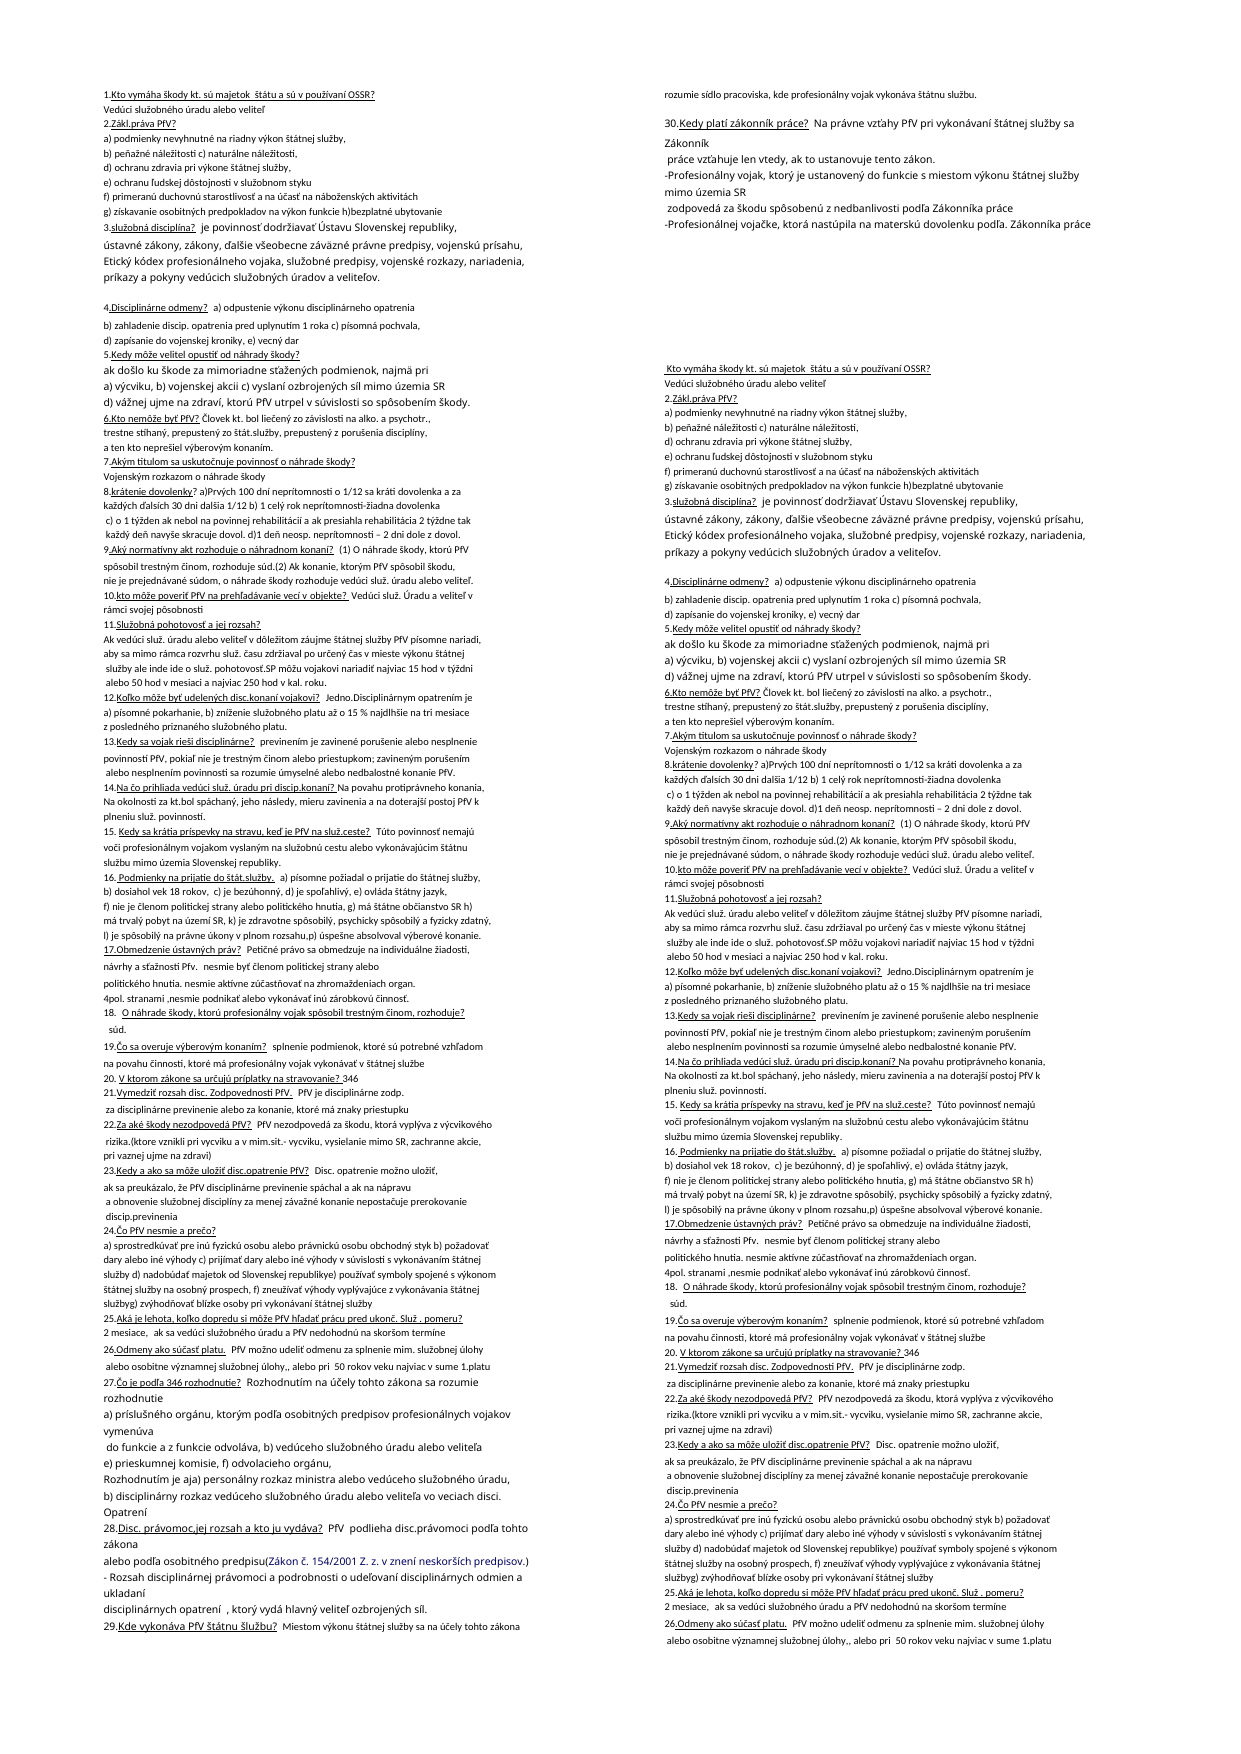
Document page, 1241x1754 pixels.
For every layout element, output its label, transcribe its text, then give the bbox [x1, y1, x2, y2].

text 22.Za aké škody nezodpovedá PfV? PfV nezodpovedá za škodu, ktorá vyplýva z výcvikového [103, 1118, 531, 1131]
text Vojenským rozkazom o náhrade škody [664, 744, 1093, 757]
text 3.služobná disciplína? je povinnosť dodržiavať Ústavu Slovenskej republiky, [103, 220, 531, 234]
text za disciplinárne previnenie alebo za konanie, ktoré má znaky priestupku [103, 1103, 531, 1116]
text c) o 1 týžden ak nebol na povinnej rehabilitácií a ak presiahla rehabilitácia 2 týždne tak [664, 788, 1093, 801]
text 9.Aký normatívny akt rozhoduje o náhradnom konaní? (1) O náhrade škody, ktorú PfV [103, 543, 531, 556]
text alebo osobitne významnej služobnej úlohy,, alebo pri 50 rokov veku najviac v sume 1.platu [664, 1634, 1093, 1647]
text 19.Čo sa overuje výberovým konaním? splnenie podmienok, ktoré sú potrebné vzhľadom [664, 1314, 1093, 1327]
text služby d) nadobúdať majetok od Slovenskej republikye) používať symboly spojené s výkonom [664, 1542, 1093, 1555]
text c) o 1 týžden ak nebol na povinnej rehabilitácií a ak presiahla rehabilitácia 2 týždne tak [103, 514, 531, 527]
text 16. Podmienky na prijatie do štát.služby. a) písomne požiadal o prijatie do štátnej služby, b) dosiahol vek 18 rokov, c) je bezúhonný, d) je spoľahlivý, e) ovláda štátny jazyk, f) nie je členom politickej strany alebo politického hnutia, g) má štátne občianstvo SR h) [664, 1145, 1093, 1187]
text dary alebo iné výhody c) prijímať dary alebo iné výhody v súvislosti s vykonávaním štátnej [664, 1528, 1093, 1541]
text štátnej služby na osobný prospech, f) zneužívať výhody vyplývajúce z vykonávania štátnej [664, 1557, 1093, 1570]
text štátnej služby na osobný prospech, f) zneužívať výhody vyplývajúce z vykonávania štátnej [103, 1283, 531, 1296]
text práce vzťahuje len vtedy, ak to ustanovuje tento zákon. -Profesionálny vojak, ktorý je ustanovený do funkcie s miestom výkonu štátnej služby mimo územia SR [664, 152, 1093, 199]
text 2.Zákl.práva PfV? [103, 118, 531, 131]
text 13.Kedy sa vojak rieši disciplinárne? previnením je zavinené porušenie alebo nesplnenie [103, 735, 531, 748]
text disciplinárnych opatrení , ktorý vydá hlavný veliteľ ozbrojených síl. [103, 1602, 531, 1617]
text služby d) nadobúdať majetok od Slovenskej republikye) používať symboly spojené s výkonom [103, 1268, 531, 1281]
text Etický kódex profesionálneho vojaka, služobné predpisy, vojenské rozkazy, nariadenia, [664, 528, 1093, 543]
text rozumie sídlo pracoviska, kde profesionálny vojak vykonáva štátnu službu. 30.Kedy platí zákonník práce? Na právne vzťahy PfV pri vykonávaní štátnej služby sa Zákonník [664, 89, 1093, 150]
text 11.Služobná pohotovosť a jej rozsah? [664, 892, 1093, 905]
text 16. Podmienky na prijatie do štát.služby. a) písomne požiadal o prijatie do štátnej služby, b) dosiahol vek 18 rokov, c) je bezúhonný, d) je spoľahlivý, e) ovláda štátny jazyk, f) nie je členom politickej strany alebo politického hnutia, g) má štátne občianstvo SR h) [103, 871, 531, 913]
text 15. Kedy sa krátia príspevky na stravu, keď je PfV na služ.ceste? Túto povinnosť nemajú [664, 1099, 1093, 1112]
text 14.Na čo prihliada vedúci služ. úradu pri discip.konaní? Na povahu protiprávneho konania, [664, 1055, 1093, 1068]
text z posledného priznaného služobného platu. [664, 994, 1093, 1007]
text zodpovedá za škodu spôsobenú z nedbanlivosti podľa Zákonníka práce -Profesionálnej vojačke, ktorá nastúpila na materskú dovolenku podľa. Zákonníka práce [664, 201, 1093, 264]
text 12.Koľko môže byť udelených disc.konaní vojakovi? Jedno.Disciplinárnym opatrením je a) písomné pokarhanie, b) zníženie služobného platu až o 15 % najdlhšie na tri mesiace [664, 965, 1093, 993]
text 24.Čo PfV nesmie a prečo? a) sprostredkúvať pre inú fyzickú osobu alebo právnickú osobu obchodný styk b) požadovať [664, 1499, 1093, 1526]
text spôsobil trestným činom, rozhoduje súd.(2) Ak konanie, ktorým PfV spôsobil škodu, [664, 834, 1093, 847]
text 10.kto môže poveriť PfV na prehľadávanie vecí v objekte? Vedúci služ. Úradu a veliteľ v [664, 863, 1093, 876]
text 12.Koľko môže byť udelených disc.konaní vojakovi? Jedno.Disciplinárnym opatrením je a) písomné pokarhanie, b) zníženie služobného platu až o 15 % najdlhšie na tri mesiace [103, 691, 531, 718]
text 20. V ktorom zákone sa určujú príplatky na stravovanie? 346 [664, 1346, 1093, 1359]
text každých ďalsích 30 dni dalšia 1/12 b) 1 celý rok neprítomnosti-žiadna dovolenka [103, 499, 531, 512]
text 22.Za aké škody nezodpovedá PfV? PfV nezodpovedá za škodu, ktorá vyplýva z výcvikového [664, 1392, 1093, 1405]
text 28.Disc. právomoc,jej rozsah a kto ju vydáva? PfV podlieha disc.právomoci podľa tohto zákona [103, 1521, 531, 1552]
text 4pol. stranami ,nesmie podnikať alebo vykonávať inú zárobkovú činnosť. [664, 1266, 1093, 1279]
text trestne stíhaný, prepustený zo štát.služby, prepustený z porušenia disciplíny, [103, 426, 531, 439]
text alebo osobitne významnej služobnej úlohy,, alebo pri 50 rokov veku najviac v sume 1.platu [103, 1360, 531, 1373]
text 13.Kedy sa vojak rieši disciplinárne? previnením je zavinené porušenie alebo nesplnenie [664, 1009, 1093, 1022]
text služby ale inde ide o služ. pohotovosť.SP môžu vojakovi nariadiť najviac 15 hod v týždni [103, 662, 531, 675]
text pri vaznej ujme na zdravi) [103, 1149, 531, 1162]
text povinností PfV, pokiaľ nie je trestným činom alebo priestupkom; zavineným porušením [664, 1026, 1093, 1039]
text každých ďalsích 30 dni dalšia 1/12 b) 1 celý rok neprítomnosti-žiadna dovolenka [664, 773, 1093, 786]
text a ten kto neprešiel výberovým konaním. [103, 441, 531, 454]
text službu mimo územia Slovenskej republiky. [103, 856, 531, 869]
text aby sa mimo rámca rozvrhu služ. času zdržiaval po určený čas v mieste výkonu štátnej [103, 647, 531, 660]
text každý deň navyše skracuje dovol. d)1 deň neosp. neprítomnosti – 2 dni dole z dovol. [103, 528, 531, 541]
text Ak vedúci služ. úradu alebo veliteľ v dôležitom záujme štátnej služby PfV písomne nariadi, [103, 633, 531, 646]
text ak došlo ku škode za mimoriadne sťažených podmienok, najmä pri a) výcviku, b) vojenskej akcii c) vyslaní ozbrojených síl mimo územia SR d) vážnej ujme na zdraví, ktorú PfV utrpel v súvislosti so spôsobením škody. [103, 363, 531, 410]
text politického hnutia. nesmie aktívne zúčastňovať na zhromaždeniach organ. [103, 977, 531, 990]
text pri vaznej ujme na zdravi) [664, 1423, 1093, 1436]
text službu mimo územia Slovenskej republiky. [664, 1130, 1093, 1143]
text discip.previnenia [103, 1210, 531, 1223]
text na povahu činnosti, ktoré má profesionálny vojak vykonávať v štátnej službe [664, 1331, 1093, 1344]
text 24.Čo PfV nesmie a prečo? a) sprostredkúvať pre inú fyzickú osobu alebo právnickú osobu obchodný styk b) požadovať [103, 1224, 531, 1252]
text Vedúci služobného úradu alebo veliteľ [664, 377, 1093, 390]
text príkazy a pokyny vedúcich služobných úradov a veliteľov. 4.Disciplinárne odmeny? a) odpustenie výkonu disciplinárneho opatrenia b) zahladenie discip. opatrenia pred uplynutím 1 roka c) písomná pochvala, d) zapísanie do vojenskej kroniky, e) vecný dar [103, 271, 531, 347]
text 26.Odmeny ako súčasť platu. PfV možno udeliť odmenu za splnenie mim. služobnej úlohy [103, 1343, 531, 1356]
text službyg) zvýhodňovať blízke osoby pri vykonávaní štátnej služby [103, 1297, 531, 1310]
text ústavné zákony, zákony, ďalšie všeobecne záväzné právne predpisy, vojenskú prísahu, [103, 238, 531, 252]
text 19.Čo sa overuje výberovým konaním? splnenie podmienok, ktoré sú potrebné vzhľadom [103, 1040, 531, 1053]
text spôsobil trestným činom, rozhoduje súd.(2) Ak konanie, ktorým PfV spôsobil škodu, [103, 560, 531, 573]
text 25.Aká je lehota, koľko dopredu si môže PfV hľadať prácu pred ukonč. Služ . pomeru? [664, 1586, 1093, 1599]
text 14.Na čo prihliada vedúci služ. úradu pri discip.konaní? Na povahu protiprávneho konania, [103, 781, 531, 794]
text a ten kto neprešiel výberovým konaním. [664, 715, 1093, 728]
text 29.Kde vykonáva PfV štátnu šlužbu? Miestom výkonu štátnej služby sa na účely tohto zákona [103, 1619, 531, 1633]
text plneniu služ. povinností. [103, 810, 531, 823]
text 23.Kedy a ako sa môže uložiť disc.opatrenie PfV? Disc. opatrenie možno uložiť, [664, 1438, 1093, 1451]
text na povahu činnosti, ktoré má profesionálny vojak vykonávať v štátnej službe [103, 1057, 531, 1070]
text Vedúci služobného úradu alebo veliteľ [103, 103, 531, 116]
text nie je prejednávané súdom, o náhrade škody rozhoduje vedúci služ. úradu alebo veliteľ. [103, 574, 531, 587]
text má trvalý pobyt na území SR, k) je zdravotne spôsobilý, psychicky spôsobilý a fyzicky zdatný, l) je spôsobilý na právne úkony v plnom rozsahu,p) úspešne absolvoval výberové konanie. [103, 914, 531, 942]
text do funkcie a z funkcie odvoláva, b) vedúceho služobného úradu alebo veliteľa [103, 1440, 531, 1454]
text 3.služobná disciplína? je povinnosť dodržiavať Ústavu Slovenskej republiky, [664, 494, 1093, 508]
text služby ale inde ide o služ. pohotovosť.SP môžu vojakovi nariadiť najviac 15 hod v týždni [664, 936, 1093, 949]
text 21.Vymedziť rozsah disc. Zodpovednosti PfV. PfV je disciplinárne zodp. [103, 1086, 531, 1099]
text 6.Kto nemôže byť PfV? Človek kt. bol liečený zo závislosti na alko. a psychotr., [664, 686, 1093, 699]
text 9.Aký normatívny akt rozhoduje o náhradnom konaní? (1) O náhrade škody, ktorú PfV [664, 817, 1093, 830]
text a) podmienky nevyhnutné na riadny výkon štátnej služby, b) peňažné náležitosti c) naturálne náležitosti, d) ochranu zdravia pri výkone štátnej služby, e) ochranu ľudskej dôstojnosti v služobnom styku f) primeranú duchovnú starostlivosť a na účasť na náboženských aktivitách g) získavanie osobitných predpokladov na výkon funkcie h)bezplatné ubytovanie [664, 406, 1093, 492]
text z posledného priznaného služobného platu. [103, 720, 531, 733]
text 5.Kedy môže velitel opustiť od náhrady škody? [103, 348, 531, 361]
text a obnovenie služobnej disciplíny za menej závažné konanie nepostačuje prerokovanie [664, 1469, 1093, 1482]
text príkazy a pokyny vedúcich služobných úradov a veliteľov. 4.Disciplinárne odmeny? a) odpustenie výkonu disciplinárneho opatrenia b) zahladenie discip. opatrenia pred uplynutím 1 roka c) písomná pochvala, d) zapísanie do vojenskej kroniky, e) vecný dar [664, 545, 1093, 621]
text plneniu služ. povinností. [664, 1084, 1093, 1097]
text rámci svojej pôsobnosti [664, 878, 1093, 891]
text a) podmienky nevyhnutné na riadny výkon štátnej služby, b) peňažné náležitosti c) naturálne náležitosti, d) ochranu zdravia pri výkone štátnej služby, e) ochranu ľudskej dôstojnosti v služobnom styku f) primeranú duchovnú starostlivosť a na účasť na náboženských aktivitách g) získavanie osobitných predpokladov na výkon funkcie h)bezplatné ubytovanie [103, 132, 531, 218]
text discip.previnenia [664, 1484, 1093, 1497]
text a obnovenie služobnej disciplíny za menej závažné konanie nepostačuje prerokovanie [103, 1195, 531, 1208]
text ak sa preukázalo, že PfV disciplinárne previnenie spáchal a ak na nápravu [664, 1455, 1093, 1468]
text 17.Obmedzenie ústavných práv? Petičné právo sa obmedzuje na individuálne žiadosti, [664, 1218, 1093, 1231]
text alebo nesplnením povinnosti sa rozumie úmyselné alebo nedbalostné konanie PfV. [103, 766, 531, 779]
text 25.Aká je lehota, koľko dopredu si môže PfV hľadať prácu pred ukonč. Služ . pomeru? [103, 1312, 531, 1325]
text ak došlo ku škode za mimoriadne sťažených podmienok, najmä pri a) výcviku, b) vojenskej akcii c) vyslaní ozbrojených síl mimo územia SR d) vážnej ujme na zdraví, ktorú PfV utrpel v súvislosti so spôsobením škody. [664, 637, 1093, 684]
text Etický kódex profesionálneho vojaka, služobné predpisy, vojenské rozkazy, nariadenia, [103, 254, 531, 269]
text Vojenským rozkazom o náhrade škody [103, 470, 531, 483]
text 10.kto môže poveriť PfV na prehľadávanie vecí v objekte? Vedúci služ. Úradu a veliteľ v [103, 589, 531, 602]
text 4pol. stranami ,nesmie podnikať alebo vykonávať inú zárobkovú činnosť. [103, 992, 531, 1005]
text 8.krátenie dovolenky? a)Prvých 100 dní neprítomnosti o 1/12 sa kráti dovolenka a za [664, 759, 1093, 772]
text 23.Kedy a ako sa môže uložiť disc.opatrenie PfV? Disc. opatrenie možno uložiť, [103, 1164, 531, 1177]
text Ak vedúci služ. úradu alebo veliteľ v dôležitom záujme štátnej služby PfV písomne nariadi, [664, 907, 1093, 920]
text ústavné zákony, zákony, ďalšie všeobecne záväzné právne predpisy, vojenskú prísahu, [664, 512, 1093, 526]
text 11.Služobná pohotovosť a jej rozsah? [103, 618, 531, 631]
text za disciplinárne previnenie alebo za konanie, ktoré má znaky priestupku [664, 1377, 1093, 1390]
text má trvalý pobyt na území SR, k) je zdravotne spôsobilý, psychicky spôsobilý a fyzicky zdatný, l) je spôsobilý na právne úkony v plnom rozsahu,p) úspešne absolvoval výberové konanie. [664, 1189, 1093, 1216]
text súd. [103, 1023, 531, 1036]
